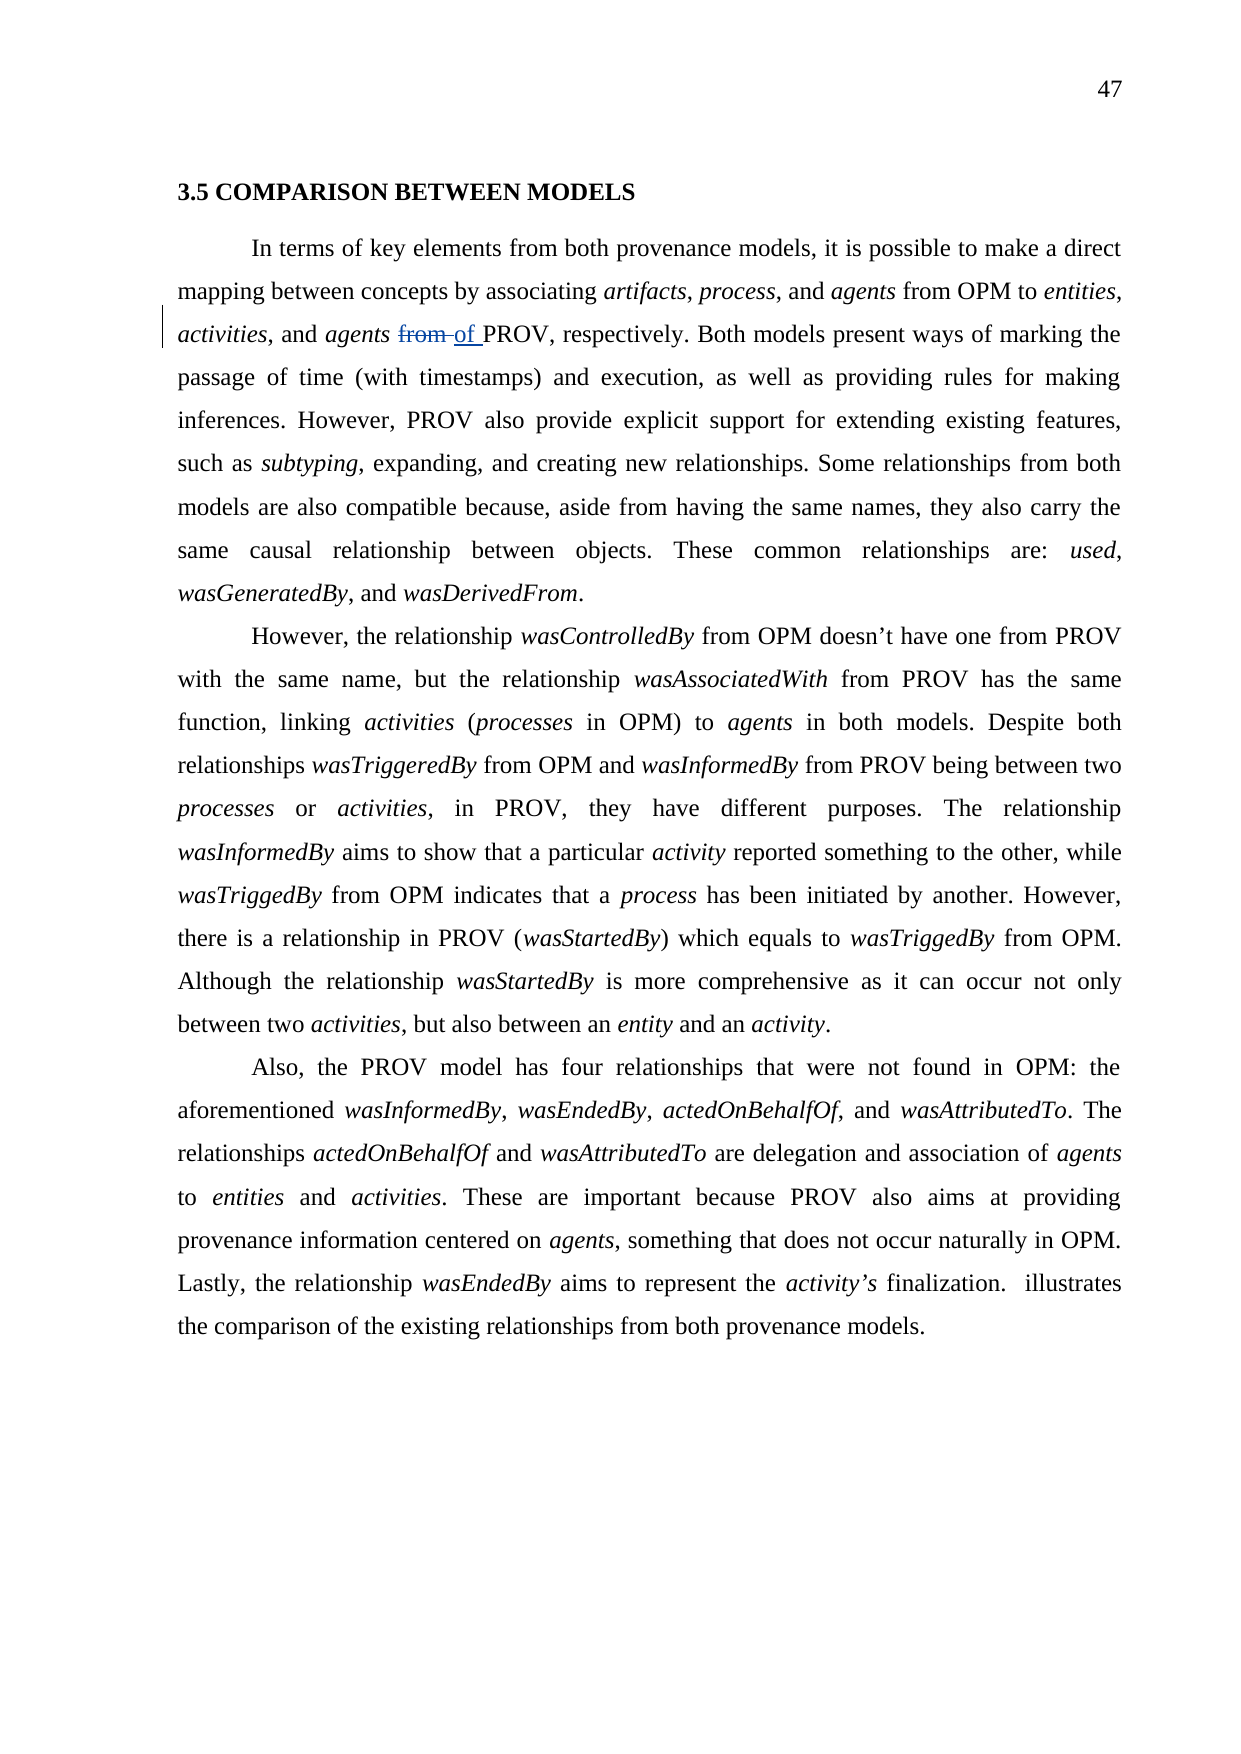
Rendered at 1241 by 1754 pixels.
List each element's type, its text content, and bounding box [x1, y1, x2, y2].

text In terms of key elements from both provenance models, it is possible to make a direct mapping between concepts by associating artifacts, process, and agents from OPM to entities, activities, and agents PROV, respectively. Both models present ways of marking the passage of time (with timestamps) and execution, as well as providing rules for making inferences. However, PROV also provide explicit support for extending existing features, such as subtyping, expanding, and creating new relationships. Some relationships from both models are also compatible because, aside from having the same names, they also carry the same causal relationship between objects. These common relationships are: used, wasGeneratedBy, and wasDerivedFrom. [177, 233, 1122, 607]
text However, the relationship wasControlledBy from OPM doesn’t have one from PROV with the same name, but the relationship wasAssociatedWith from PROV has the same function, linking activities (processes in OPM) to agents in both models. Despite both relationships wasTriggeredBy from OPM and wasInformedBy from PROV being between two processes or activities, in PROV, they have different purposes. The relationship wasInformedBy aims to show that a particular activity reported something to the other, while wasTriggedBy from OPM indicates that a process has been initiated by another. However, there is a relationship in PROV (wasStartedBy) which equals to wasTriggedBy from OPM. Although the relationship wasStartedBy is more comprehensive as it can occur not only between two activities, but also between an entity and an activity. [177, 621, 1122, 1038]
text Also, the PROV model has four relationships that were not found in OPM: the aforementioned wasInformedBy, wasEndedBy, actedOnBehalfOf, and wasAttributedTo. The relationships actedOnBehalfOf and wasAttributedTo are delegation and association of agents to entities and activities. These are important because PROV also aims at providing provenance information centered on agents, something that does not occur naturally in OPM. Lastly, the relationship wasEndedBy aims to represent the activity’s finalization. Table 3 illustrates the comparison of the existing relationships from both provenance models. [177, 1052, 1122, 1340]
subtitle Comparison Between Models [177, 177, 1122, 206]
